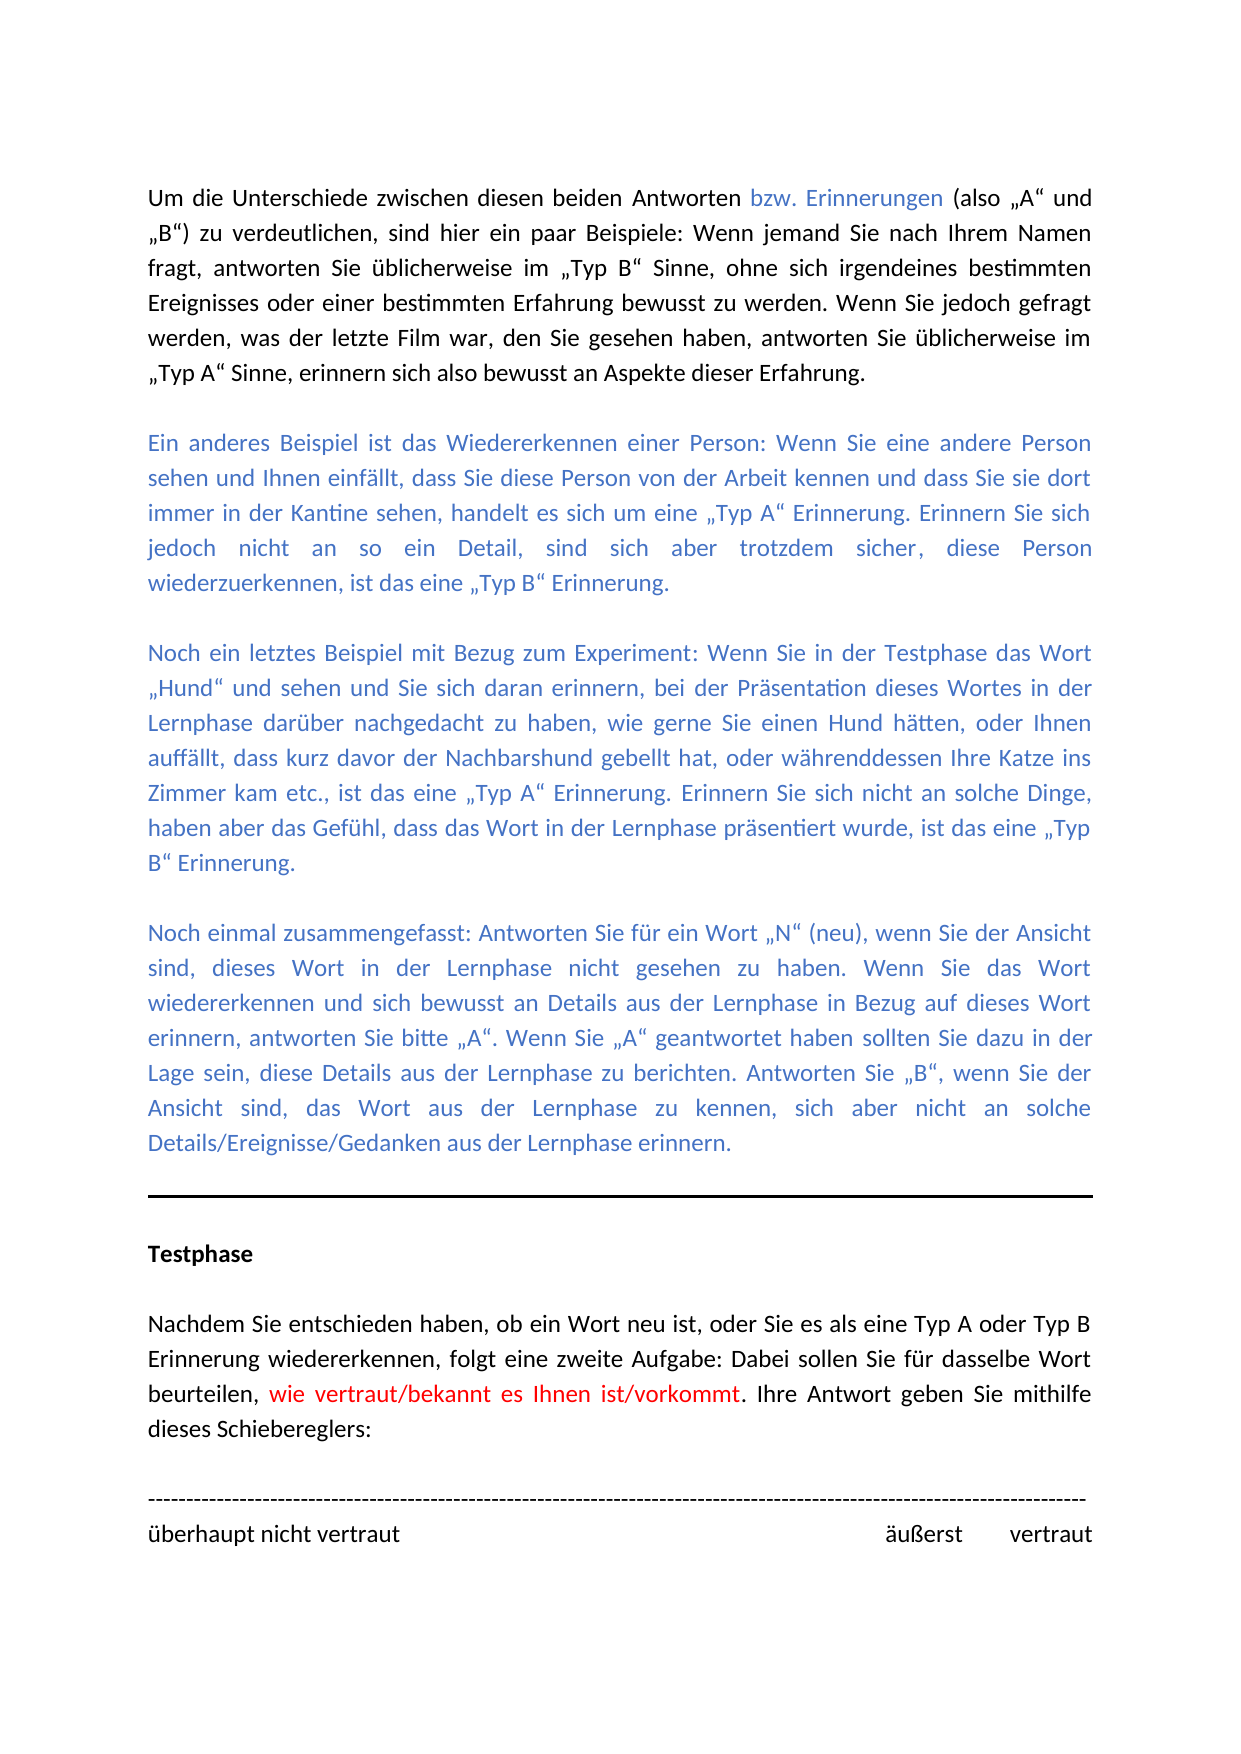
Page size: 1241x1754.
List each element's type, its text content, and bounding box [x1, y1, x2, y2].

text --------------------------------------------------------------------------------------------------------------------------- [148, 1483, 1093, 1513]
text Nachdem Sie entschieden haben, ob ein Wort neu ist, oder Sie es als eine Typ A oder Typ B Erinnerung wiedererkennen, folgt eine zweite Aufgabe: Dabei sollen Sie für dasselbe Wort beurteilen, wie vertraut/bekannt es Ihnen ist/vorkommt. Ihre Antwort geben Sie mithilfe dieses Schiebereglers: [148, 1308, 1093, 1443]
text Ein anderes Beispiel ist das Wiedererkennen einer Person: Wenn Sie eine andere Person sehen und Ihnen einfällt, dass Sie diese Person von der Arbeit kennen und dass Sie sie dort immer in der Kantine sehen, handelt es sich um eine „Typ A“ Erinnerung. Erinnern Sie sich jedoch nicht an so ein Detail, sind sich aber trotzdem sicher, diese Person wiederzuerkennen, ist das eine „Typ B“ Erinnerung. [148, 428, 1093, 598]
text Noch einmal zusammengefasst: Antworten Sie für ein Wort „N“ (neu), wenn Sie der Ansicht sind, dieses Wort in der Lernphase nicht gesehen zu haben. Wenn Sie das Wort wiedererkennen und sich bewusst an Details aus der Lernphase in Bezug auf dieses Wort erinnern, antworten Sie bitte „A“. Wenn Sie „A“ geantwortet haben sollten Sie dazu in der Lage sein, diese Details aus der Lernphase zu berichten. Antworten Sie „B“, wenn Sie der Ansicht sind, das Wort aus der Lernphase zu kennen, sich aber nicht an solche Details/Ereignisse/Gedanken aus der Lernphase erinnern. [148, 918, 1093, 1158]
text Noch ein letztes Beispiel mit Bezug zum Experiment: Wenn Sie in der Testphase das Wort „Hund“ und sehen und Sie sich daran erinnern, bei der Präsentation dieses Wortes in der Lernphase darüber nachgedacht zu haben, wie gerne Sie einen Hund hätten, oder Ihnen auffällt, dass kurz davor der Nachbarshund gebellt hat, oder währenddessen Ihre Katze ins Zimmer kam etc., ist das eine „Typ A“ Erinnerung. Erinnern Sie sich nicht an solche Dinge, haben aber das Gefühl, dass das Wort in der Lernphase präsentiert wurde, ist das eine „Typ B“ Erinnerung. [148, 638, 1093, 878]
text überhaupt nicht vertraut äußerst vertraut [148, 1518, 1093, 1583]
text Um die Unterschiede zwischen diesen beiden Antworten bzw. Erinnerungen (also „A“ und „B“) zu verdeutlichen, sind hier ein paar Beispiele: Wenn jemand Sie nach Ihrem Namen fragt, antworten Sie üblicherweise im „Typ B“ Sinne, ohne sich irgendeines bestimmten Ereignisses oder einer bestimmten Erfahrung bewusst zu werden. Wenn Sie jedoch gefragt werden, was der letzte Film war, den Sie gesehen haben, antworten Sie üblicherweise im „Typ A“ Sinne, erinnern sich also bewusst an Aspekte dieser Erfahrung. [148, 183, 1093, 388]
text Testphase [148, 1238, 1093, 1268]
